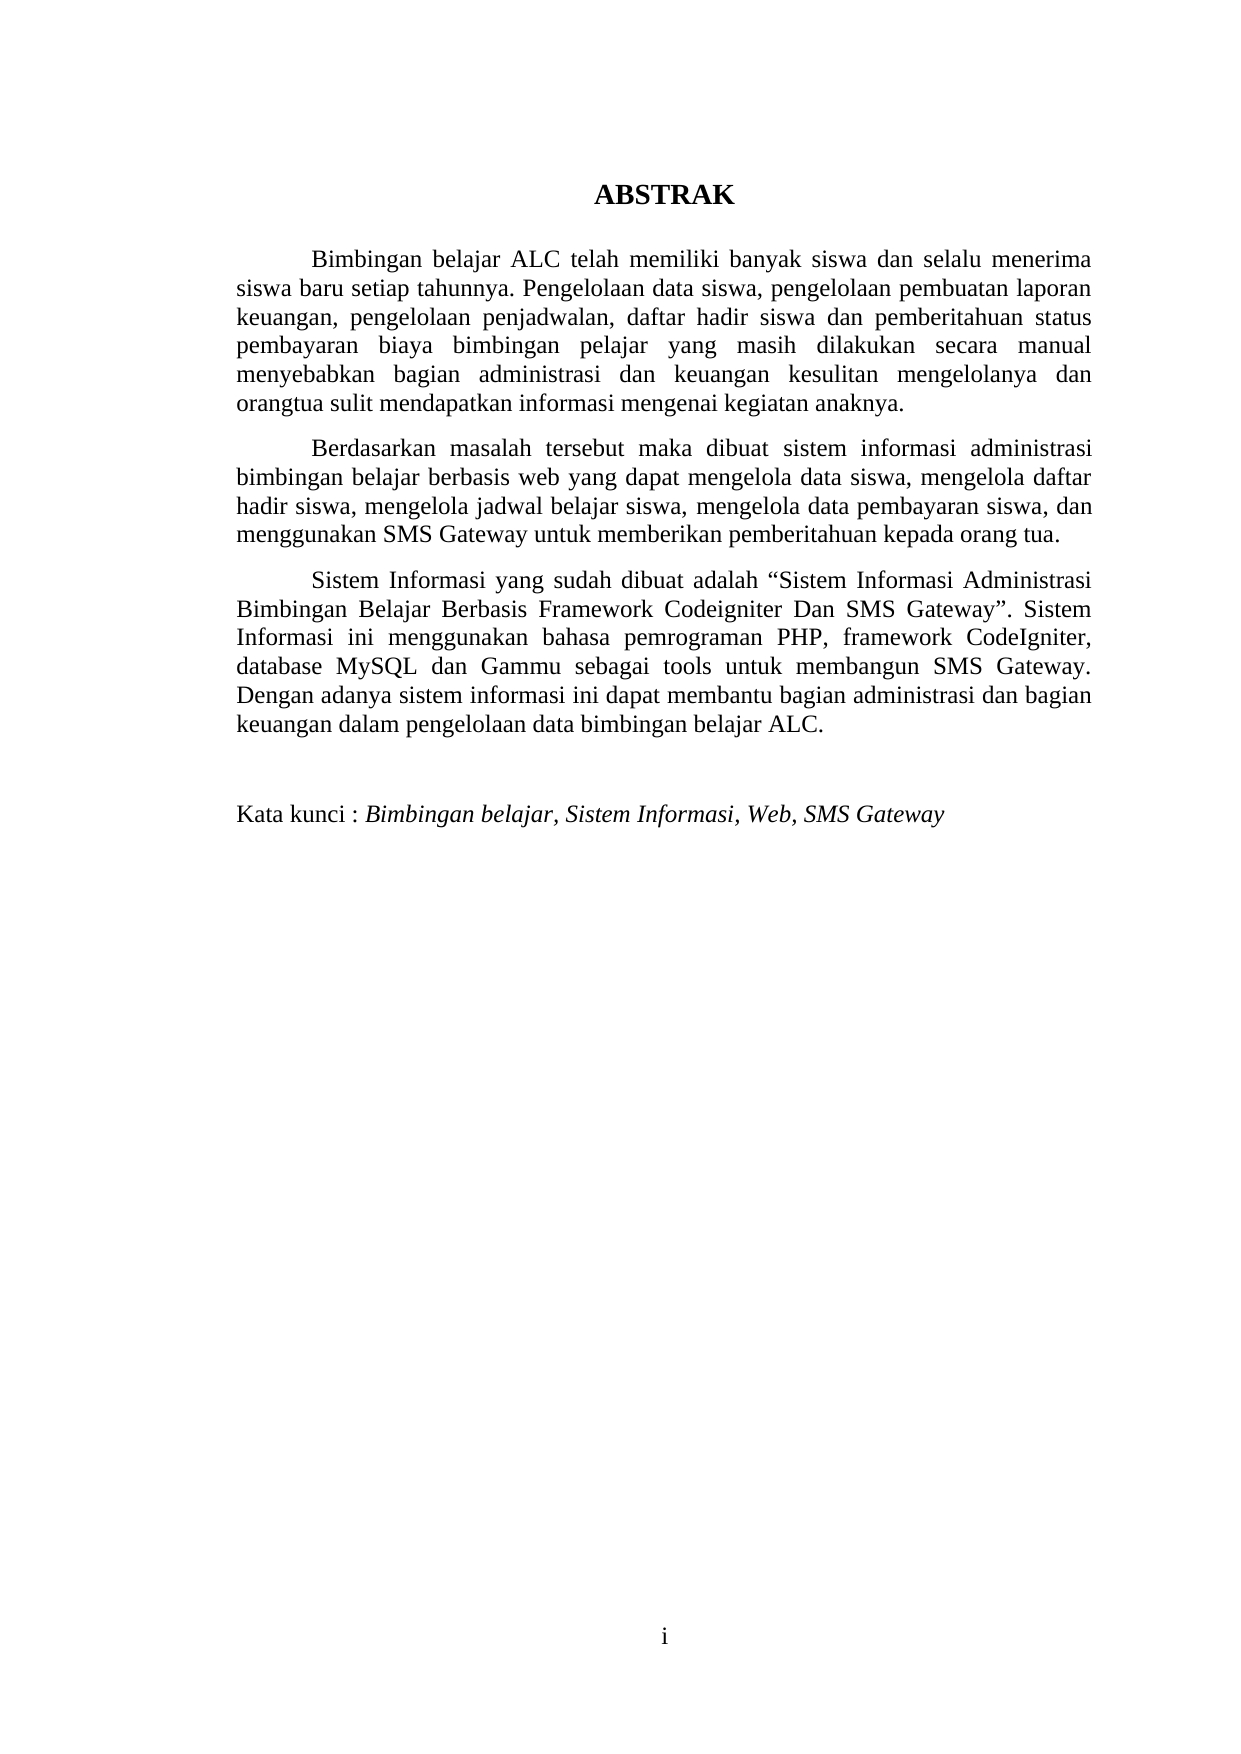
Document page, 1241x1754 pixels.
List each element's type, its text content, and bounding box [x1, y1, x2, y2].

text Berdasarkan masalah tersebut maka dibuat sistem informasi administrasi bimbingan belajar berbasis web yang dapat mengelola data siswa, mengelola daftar hadir siswa, mengelola jadwal belajar siswa, mengelola data pembayaran siswa, dan menggunakan SMS Gateway untuk memberikan pemberitahuan kepada orang tua. [236, 433, 1092, 548]
text Sistem Informasi yang sudah dibuat adalah “Sistem Informasi Administrasi Bimbingan Belajar Berbasis Framework Codeigniter Dan SMS Gateway”. Sistem Informasi ini menggunakan bahasa pemrograman PHP, framework CodeIgniter, database MySQL dan Gammu sebagai tools untuk membangun SMS Gateway. Dengan adanya sistem informasi ini dapat membantu bagian administrasi dan bagian keuangan dalam pengelolaan data bimbingan belajar ALC. [236, 565, 1092, 737]
text Bimbingan belajar ALC telah memiliki banyak siswa dan selalu menerima siswa baru setiap tahunnya. Pengelolaan data siswa, pengelolaan pembuatan laporan keuangan, pengelolaan penjadwalan, daftar hadir siswa dan pemberitahuan status pembayaran biaya bimbingan pelajar yang masih dilakukan secara manual menyebabkan bagian administrasi dan keuangan kesulitan mengelolanya dan orangtua sulit mendapatkan informasi mengenai kegiatan anaknya. [236, 244, 1092, 417]
text Kata kunci : Bimbingan belajar, Sistem Informasi, Web, SMS Gateway [236, 799, 1092, 828]
text ABSTRAK [236, 177, 1092, 211]
